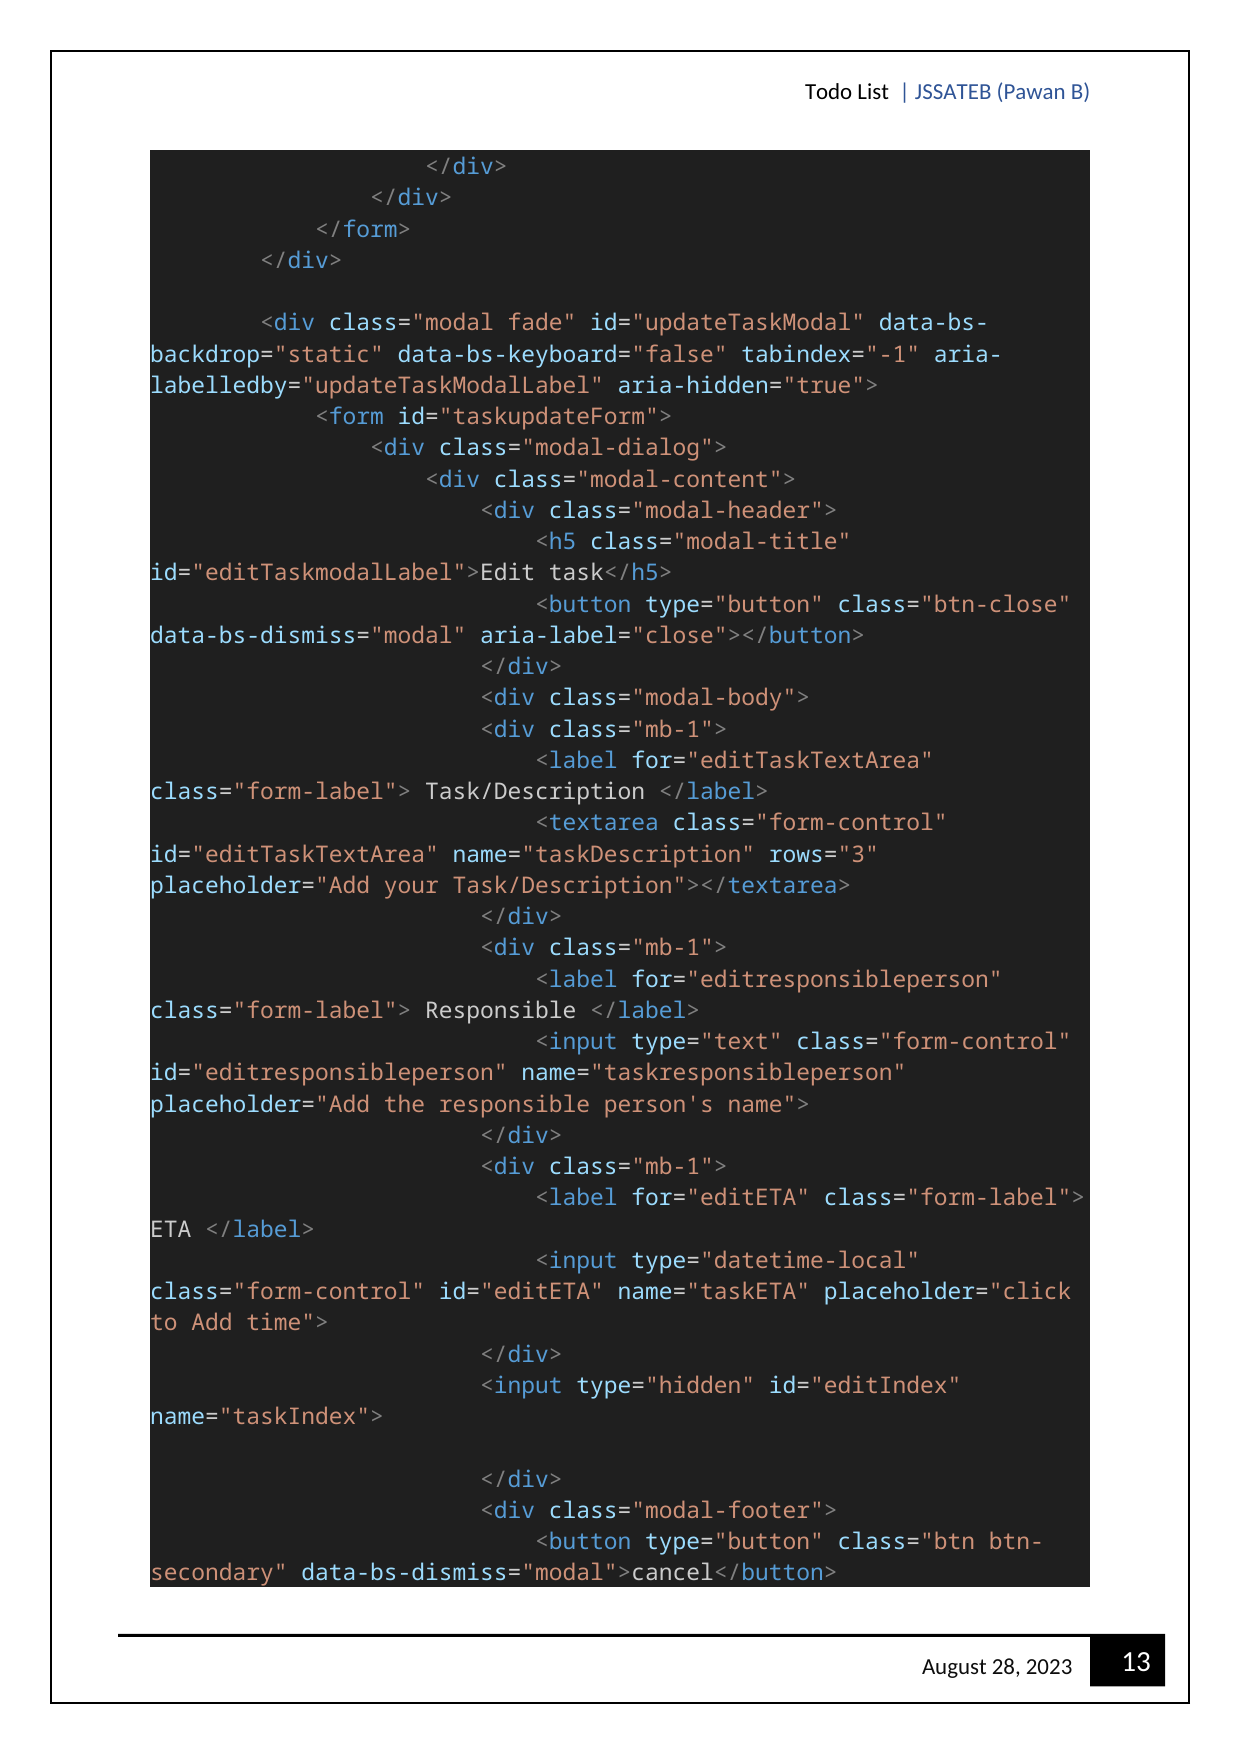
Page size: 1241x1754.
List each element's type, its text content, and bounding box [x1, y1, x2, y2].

text <label for="editresponsibleperson" class="form-label"> Responsible </label> [150, 962, 1090, 1025]
text <div class="mb-1"> [150, 712, 1090, 744]
text </div> [150, 150, 1090, 181]
text <div class="mb-1"> [150, 931, 1090, 962]
text </div> [150, 181, 1090, 212]
text <div class="modal-content"> [150, 462, 1090, 494]
text <div class="modal-header"> [150, 494, 1090, 525]
text <div class="modal fade" id="updateTaskModal" data-bs-backdrop="static" data-bs-keyboard="false" tabindex="-1" aria-labelledby="updateTaskModalLabel" aria-hidden="true"> [150, 306, 1090, 400]
text <input type="hidden" id="editIndex" name="taskIndex"> [150, 1369, 1090, 1431]
text <input type="datetime-local" class="form-control" id="editETA" name="taskETA" placeholder="click to Add time"> [150, 1244, 1090, 1337]
text <div class="modal-footer"> [150, 1494, 1090, 1525]
text <div class="modal-dialog"> [150, 431, 1090, 462]
text <label for="editTaskTextArea" class="form-label"> Task/Description </label> [150, 744, 1090, 806]
text </div> [150, 244, 1090, 275]
text </div> [150, 1119, 1090, 1150]
text <textarea class="form-control" id="editTaskTextArea" name="taskDescription" rows="3" placeholder="Add your Task/Description"></textarea> [150, 806, 1090, 900]
text <div class="mb-1"> [150, 1150, 1090, 1181]
text <h5 class="modal-title" id="editTaskmodalLabel">Edit task</h5> [150, 525, 1090, 587]
text <label for="editETA" class="form-label"> ETA </label> [150, 1181, 1090, 1244]
text </div> [150, 650, 1090, 681]
text <input type="text" class="form-control" id="editresponsibleperson" name="taskresponsibleperson" placeholder="Add the responsible person's name"> [150, 1025, 1090, 1119]
text <button type="button" class="btn btn-secondary" data-bs-dismiss="modal">cancel</button> [150, 1525, 1090, 1587]
text </div> [150, 1337, 1090, 1369]
text <form id="taskupdateForm"> [150, 400, 1090, 431]
text <div class="modal-body"> [150, 681, 1090, 712]
text </div> [150, 1462, 1090, 1494]
text </div> [150, 900, 1090, 931]
text </form> [150, 212, 1090, 244]
text <button type="button" class="btn-close" data-bs-dismiss="modal" aria-label="close"></button> [150, 587, 1090, 650]
